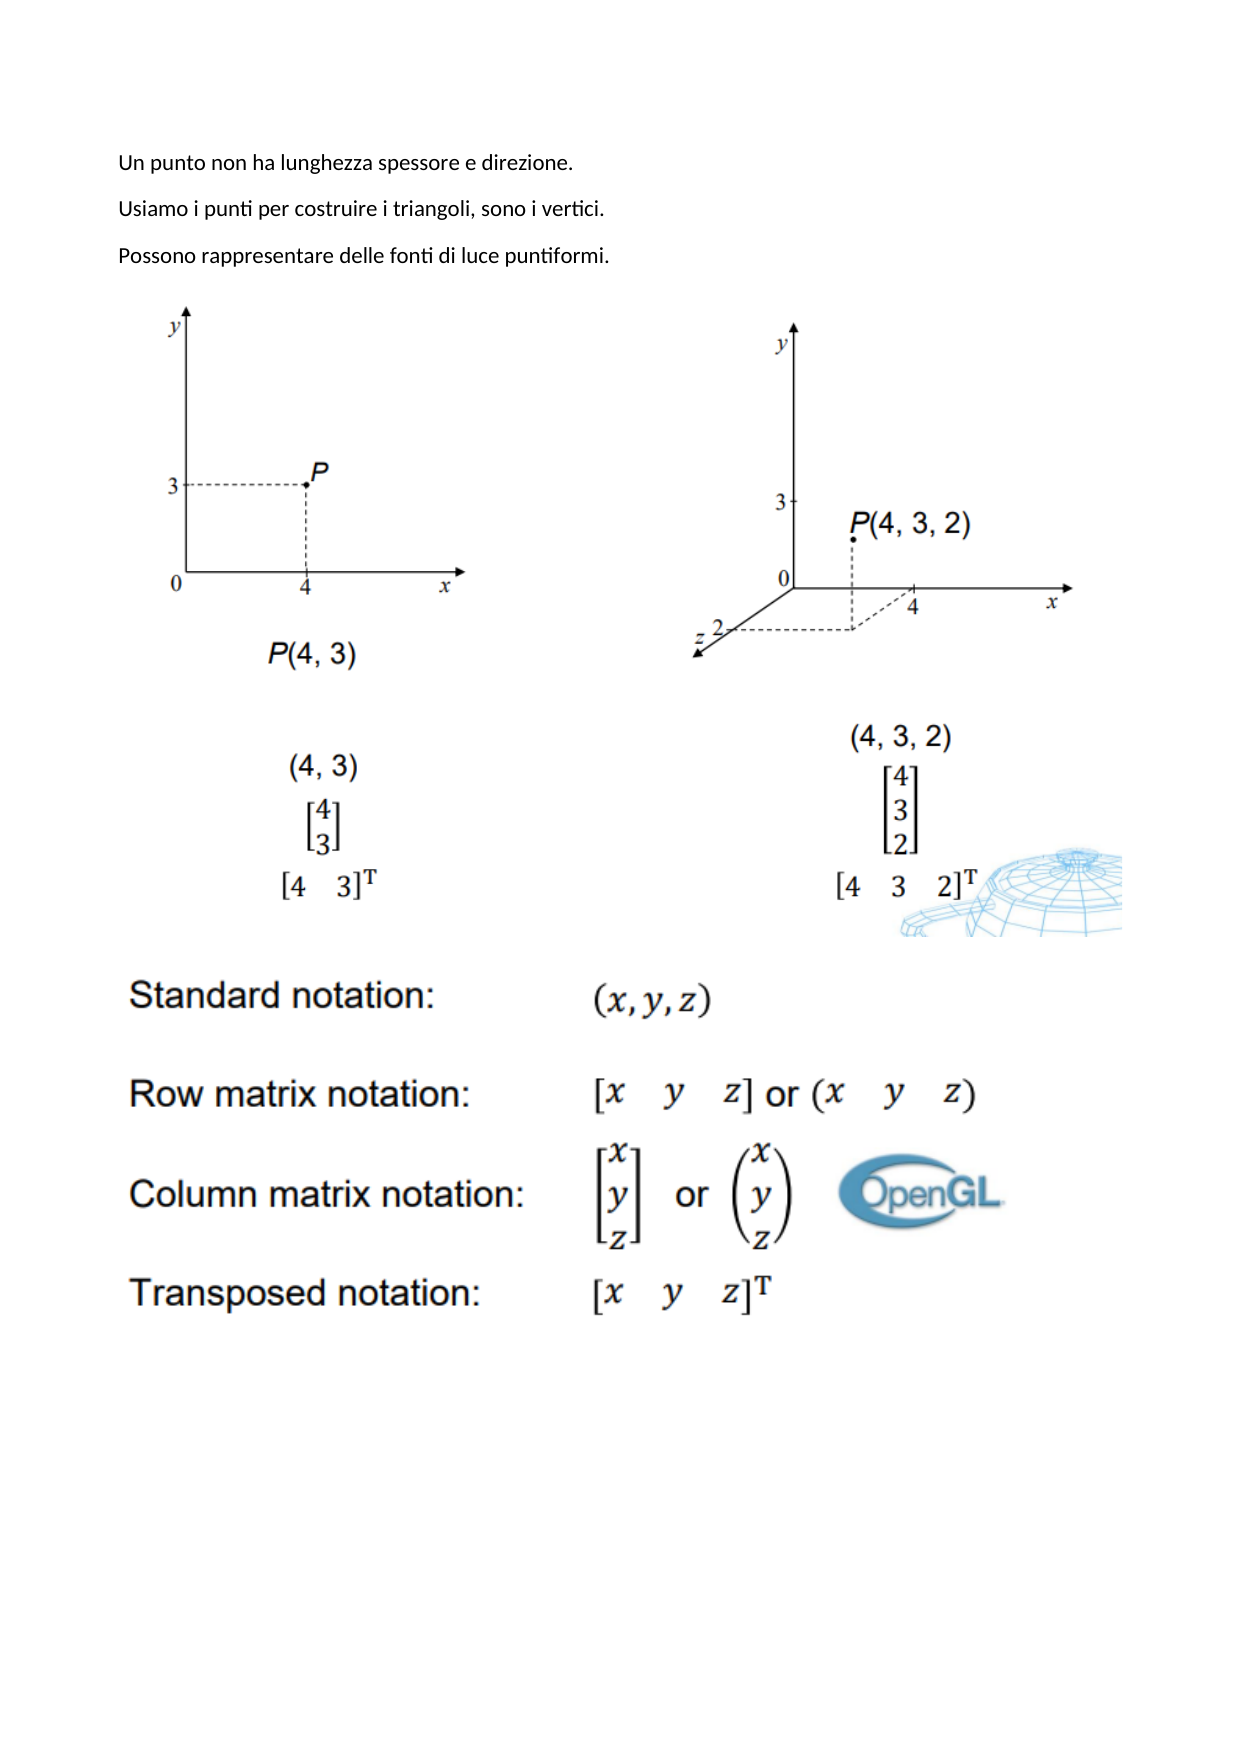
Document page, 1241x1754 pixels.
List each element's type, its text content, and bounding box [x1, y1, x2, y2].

text Un punto non ha lunghezza spessore e direzione. [118, 148, 1122, 176]
picture [118, 288, 1123, 937]
text Possono rappresentare delle fonti di luce puntiformi. [118, 241, 1122, 269]
text Usiamo i punti per costruire i triangoli, sono i vertici. [118, 194, 1122, 222]
picture [118, 955, 1015, 1334]
